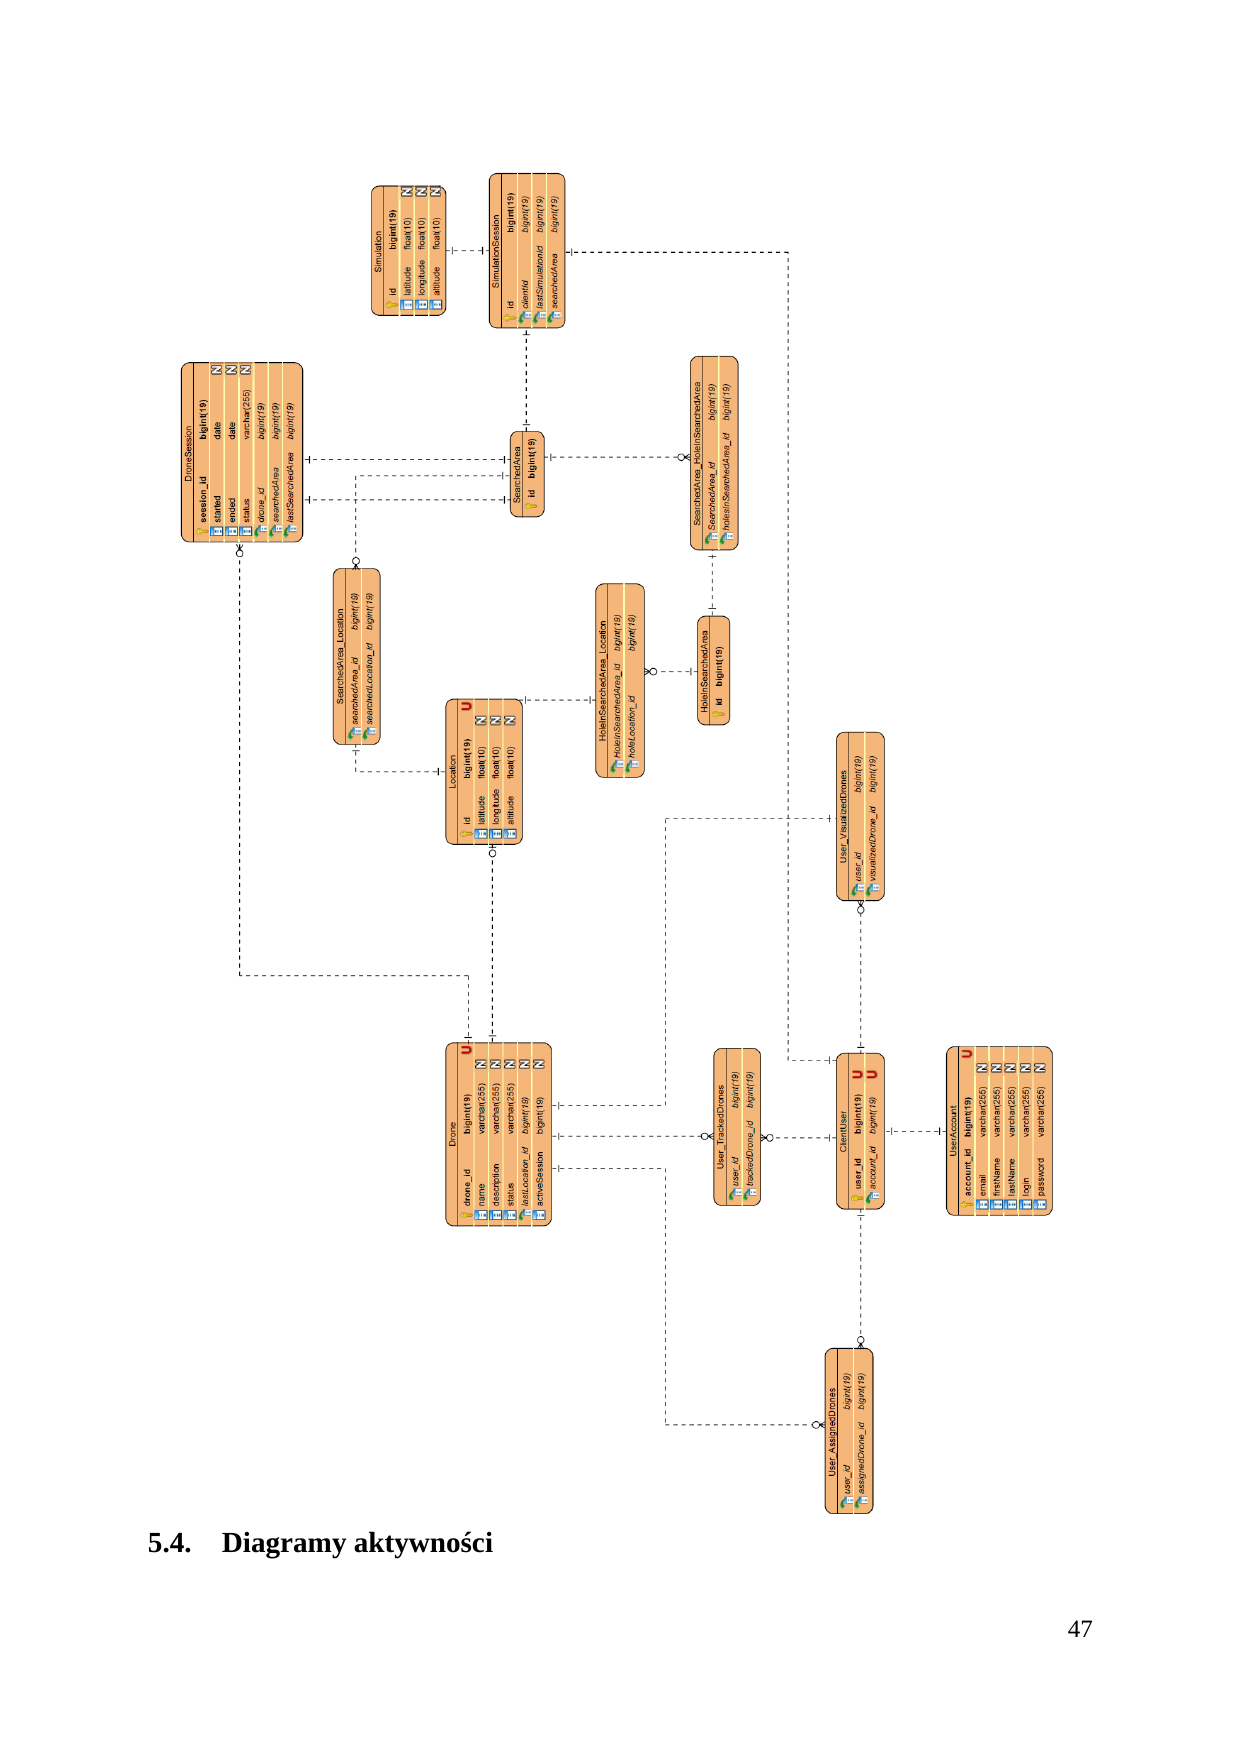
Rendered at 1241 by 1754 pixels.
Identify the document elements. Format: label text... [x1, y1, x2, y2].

picture [147, 147, 1095, 1522]
subtitle Diagramy aktywności [148, 1526, 1092, 1559]
